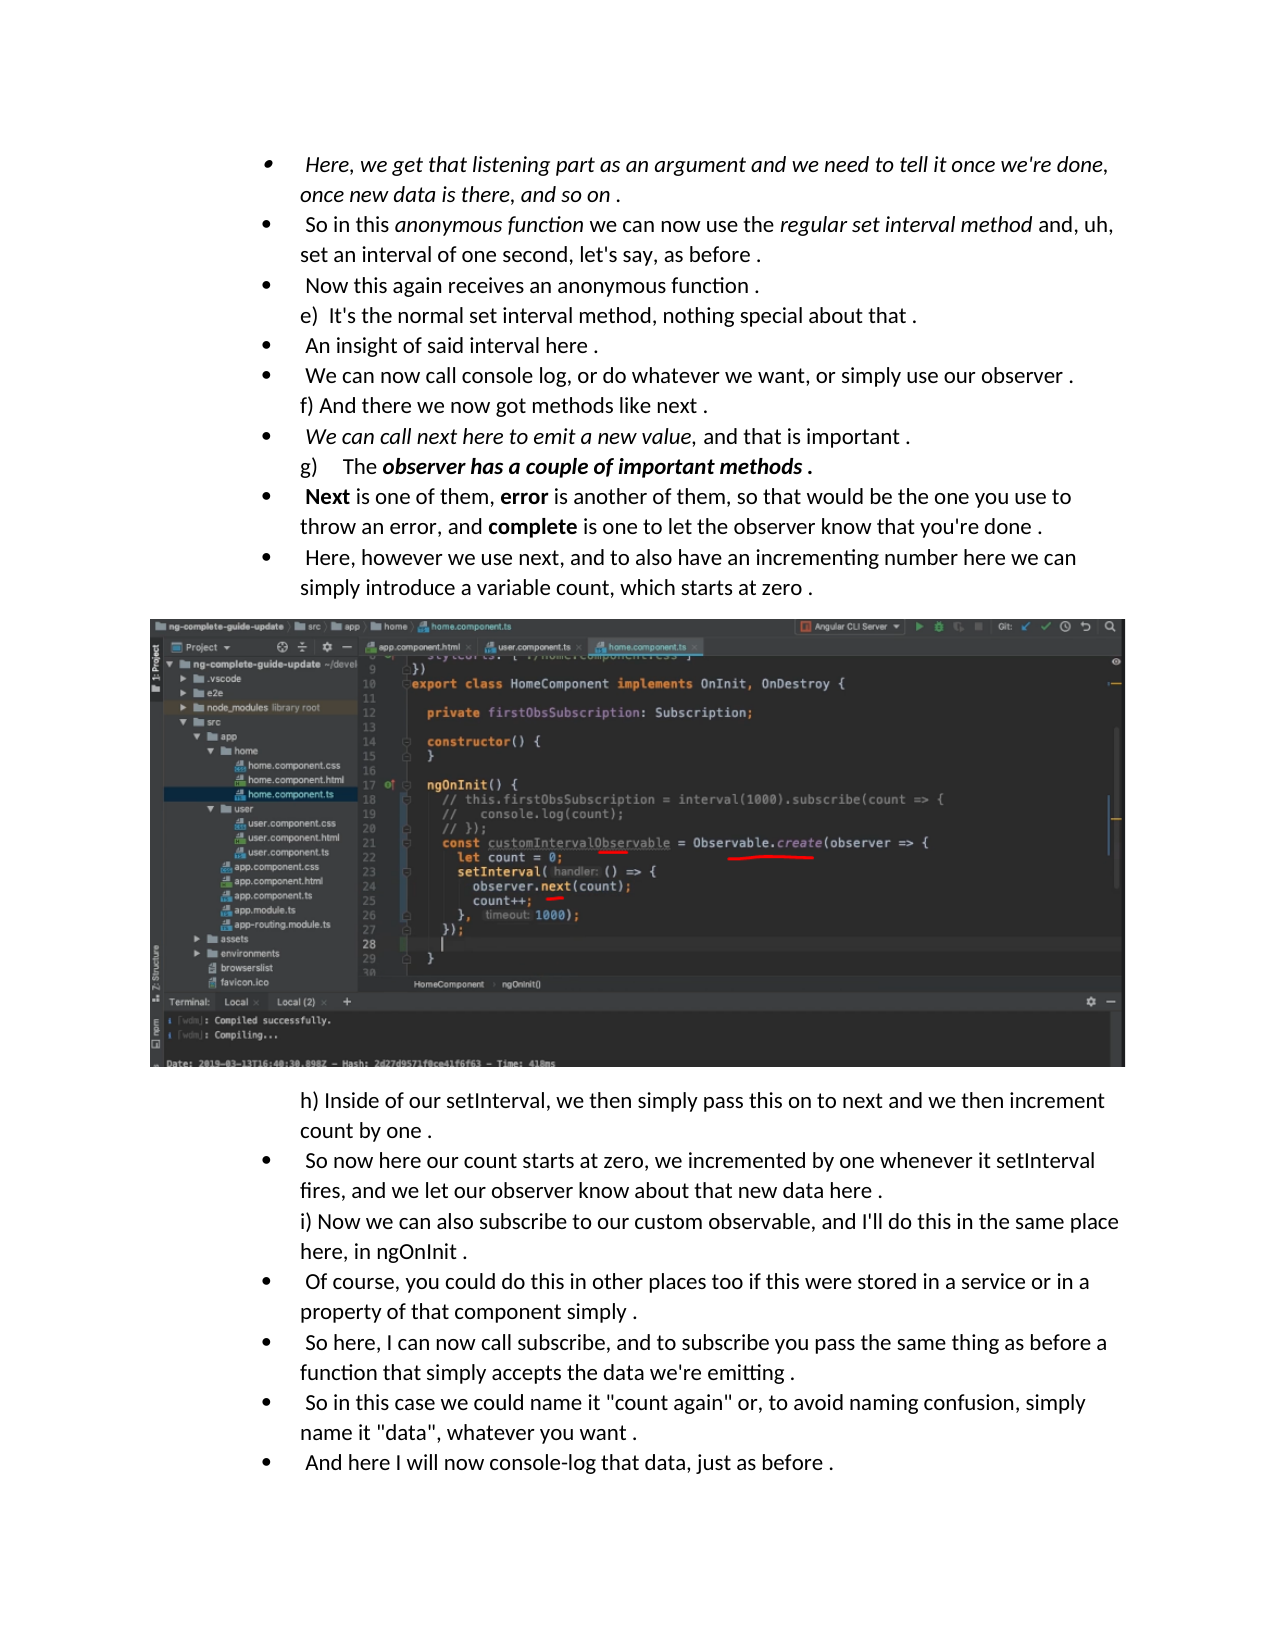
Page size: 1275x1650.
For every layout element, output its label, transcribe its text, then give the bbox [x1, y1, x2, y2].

list Next is one of them, error is another of them, so that would be the one you use to throw an error, and complete is one to let the observer know that you're done . [262, 482, 1125, 541]
list So now here our count starts at zero, we incremented by one whenever it setInterval fires, and we let our observer know about that new data here . [262, 1146, 1125, 1204]
list An insight of said interval here . [262, 331, 1125, 359]
list So in this anonymous function we can now use the regular set interval method and, uh, set an interval of one second, let's say, as before . [262, 210, 1125, 269]
list Here, however we use next, and to also have an incrementing number here we can simply introduce a variable count, which starts at zero . [262, 543, 1125, 601]
list We can call next here to emit a new value, and that is important . [262, 422, 1125, 450]
list So here, I can now call subscribe, and to subscribe you pass the same thing as before a function that simply accepts the data we're emitting . [262, 1328, 1125, 1386]
list And here I will now console-log that data, just as before . [262, 1448, 1125, 1476]
list h) Inside of our setInterval, we then simply pass this on to next and we then increment count by one . [300, 1086, 1125, 1144]
list Here, we get that listening part as an argument and we need to tell it once we're done, once new data is there, and so on . [262, 150, 1125, 208]
list We can now call console log, or do whatever we want, or simply use our observer . [262, 361, 1125, 389]
list Now this again receives an anonymous function . [262, 271, 1125, 299]
list The observer has a couple of important methods . [300, 452, 1125, 480]
list e) It's the normal set interval method, nothing special about that . [300, 301, 1125, 329]
picture [150, 619, 1125, 1067]
list Of course, you could do this in other places too if this were stored in a service or in a property of that component simply . [262, 1267, 1125, 1325]
list So in this case we could name it "count again" or, to avoid naming confusion, simply name it "data", whatever you want . [262, 1388, 1125, 1446]
list i) Now we can also subscribe to our custom observable, and I'll do this in the same place here, in ngOnInit . [300, 1207, 1125, 1265]
list f) And there we now got methods like next . [300, 392, 1125, 420]
